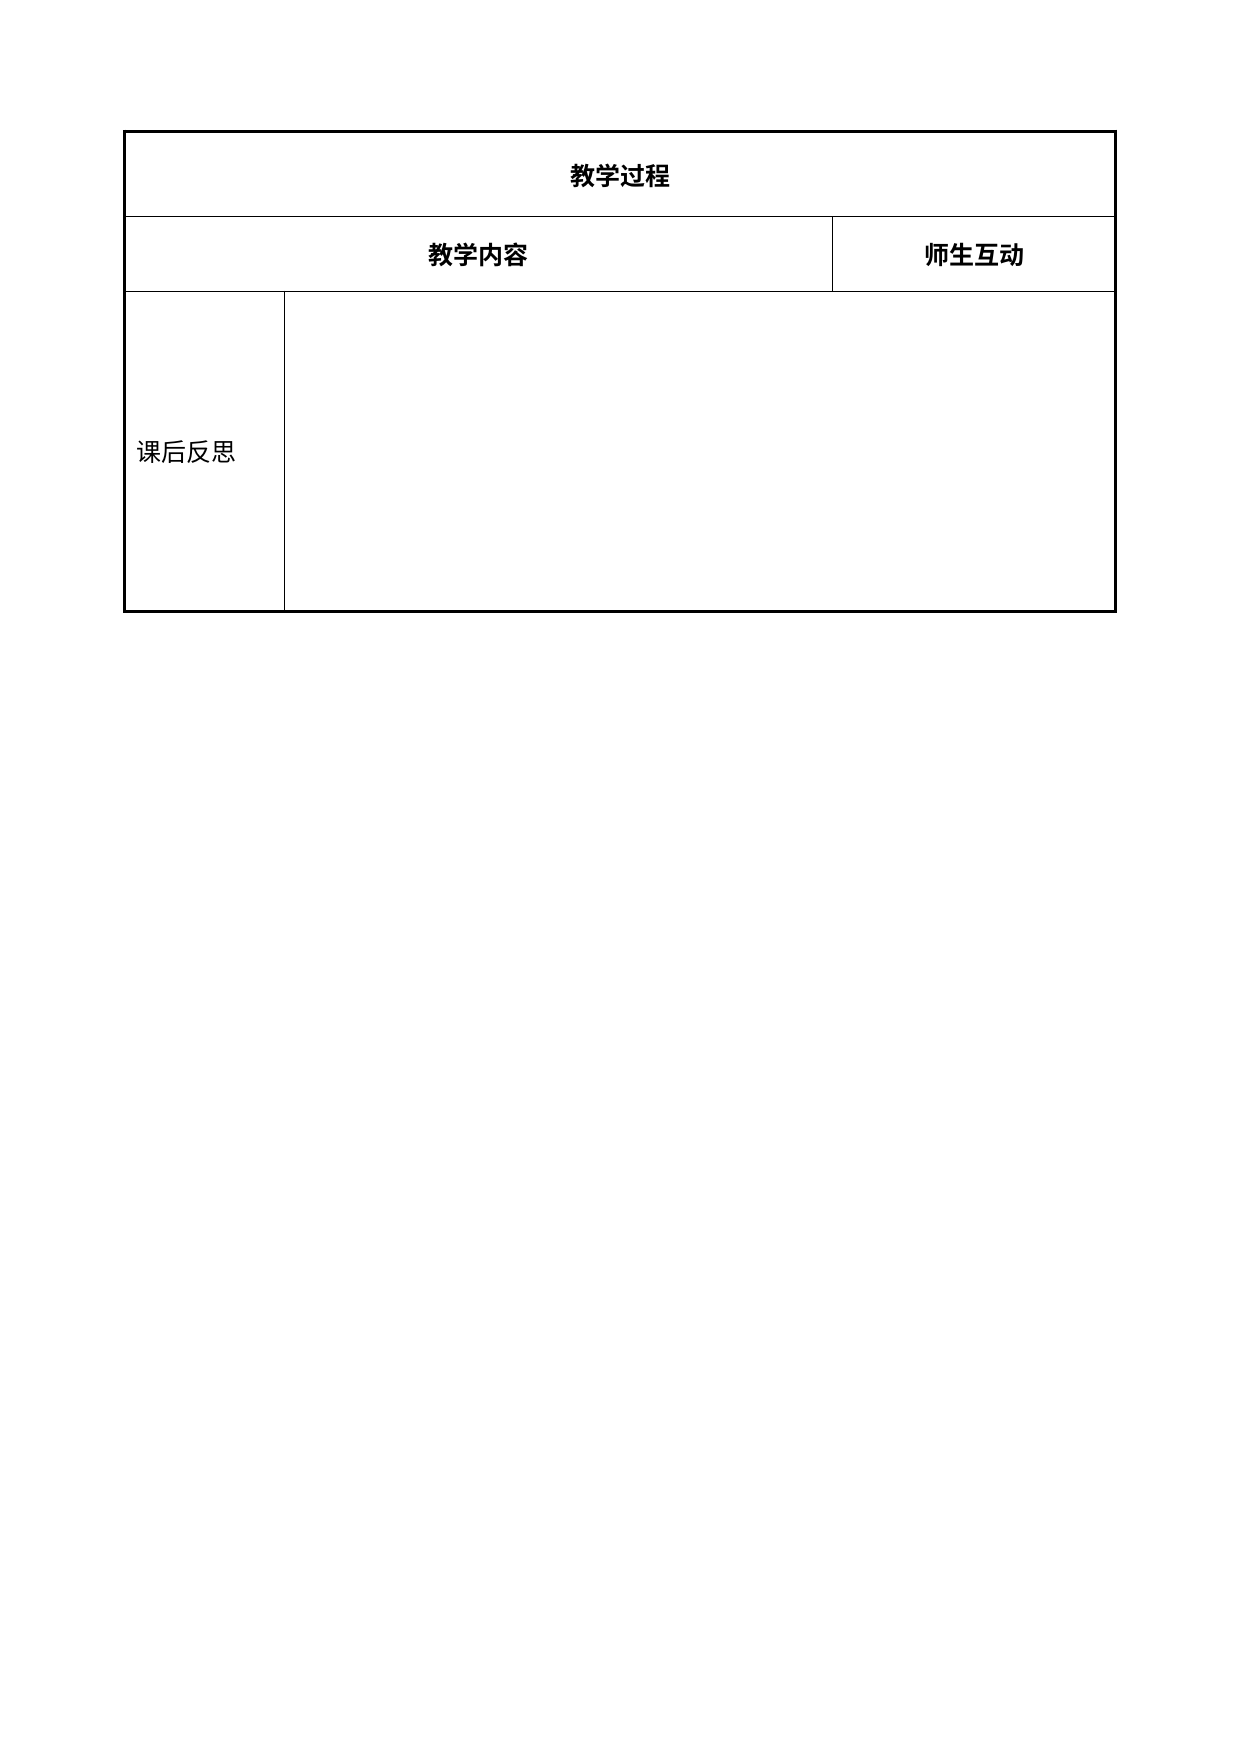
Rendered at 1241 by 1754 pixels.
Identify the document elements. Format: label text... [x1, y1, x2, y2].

table_cell [285, 292, 1114, 610]
table_cell 课后反思 [126, 292, 284, 610]
table_cell 教学内容 [126, 217, 832, 291]
table_cell 师生互动 [833, 217, 1114, 291]
table_header 教学过程 [126, 133, 1114, 216]
